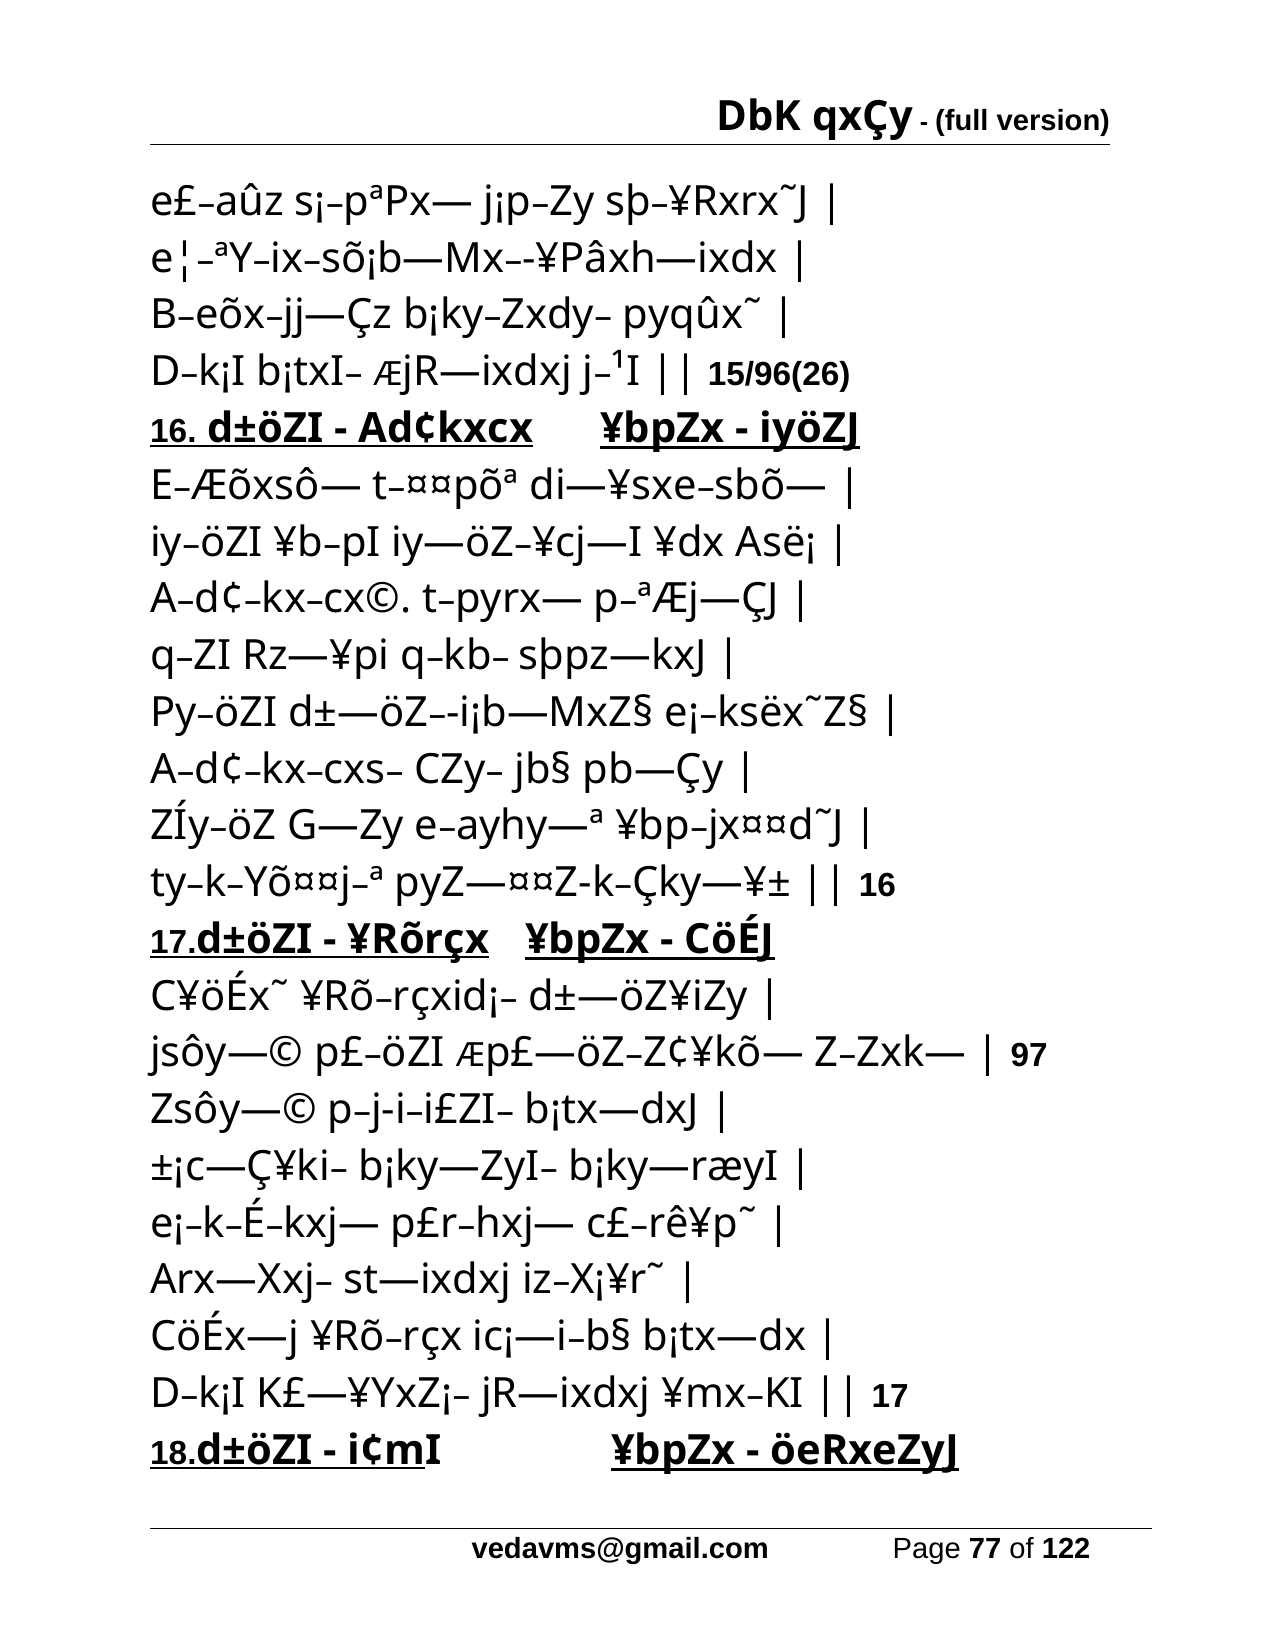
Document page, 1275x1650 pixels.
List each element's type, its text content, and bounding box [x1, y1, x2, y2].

text q–ZI Rz—¥pi q–kb– sþpz—kxJ | [150, 625, 1171, 682]
text 17.d±öZI - ¥Rõrçx ¥bpZx - CöÉJ [150, 909, 1171, 966]
text E–Æõxsô— t–¤¤põª di—¥sxe–sbõ— | [150, 454, 1171, 511]
text B–eõx–jj—Çz b¡ky–Zxdy– pyqûx˜ | [150, 284, 1171, 341]
text ZÍy–öZ G—Zy e–ayhy—ª ¥bp–jx¤¤d˜J | [150, 795, 1171, 852]
text 18.d±öZI - i¢mI ¥bpZx - öeRxeZyJ [150, 1420, 1171, 1476]
text e¡–k–É–kxj— p£r–hxj— c£–rê¥p˜ | [150, 1193, 1171, 1249]
text iy–öZI ¥b–pI iy—öZ–¥cj—I ¥dx Asë¡ | [150, 511, 1171, 568]
text Arx—Xxj– st—ixdxj iz–X¡¥r˜ | [150, 1249, 1171, 1306]
text CöÉx—j ¥Rõ–rçx ic¡—i–b§ b¡tx—dx | [150, 1306, 1171, 1363]
text C¥öÉx˜ ¥Rõ–rçxid¡– d±—öZ¥iZy | [150, 966, 1171, 1022]
text ±¡c—Ç¥ki– b¡ky—ZyI– b¡ky—ræyI | [150, 1136, 1171, 1193]
text e£–aûz s¡–pªPx— j¡p–Zy sþ–¥Rxrx˜J | [150, 171, 1171, 227]
text A–d¢–kx–cxs– CZy– jb§ pb—Çy | [150, 738, 1171, 795]
text A–d¢–kx–cx©. t–pyrx— p–ªÆj—ÇJ | [150, 568, 1171, 625]
text jsôy—© p£–öZI Æp£—öZ–Z¢¥kõ— Z–Zxk— | 97 [150, 1022, 1171, 1079]
text D–k¡I K£—¥YxZ¡– jR—ixdxj ¥mx–KI || 17 [150, 1363, 1171, 1420]
text D–k¡I b¡txI– ÆjR—ixdxj j–¹I || 15/96(26) [150, 341, 1171, 398]
text ty–k–Yõ¤¤j–ª pyZ—¤¤Z-k–Çky—¥± || 16 [150, 852, 1171, 909]
text Zsôy—© p–j-i–i£ZI– b¡tx—dxJ | [150, 1079, 1171, 1136]
text Py–öZI d±—öZ–-i¡b—MxZ§ e¡–ksëx˜Z§ | [150, 682, 1171, 738]
text 16. d±öZI - Ad¢kxcx ¥bpZx - iyöZJ [150, 398, 1171, 454]
text e¦–ªY–ix–sõ¡b—Mx–-¥Pâxh—ixdx | [150, 227, 1171, 284]
